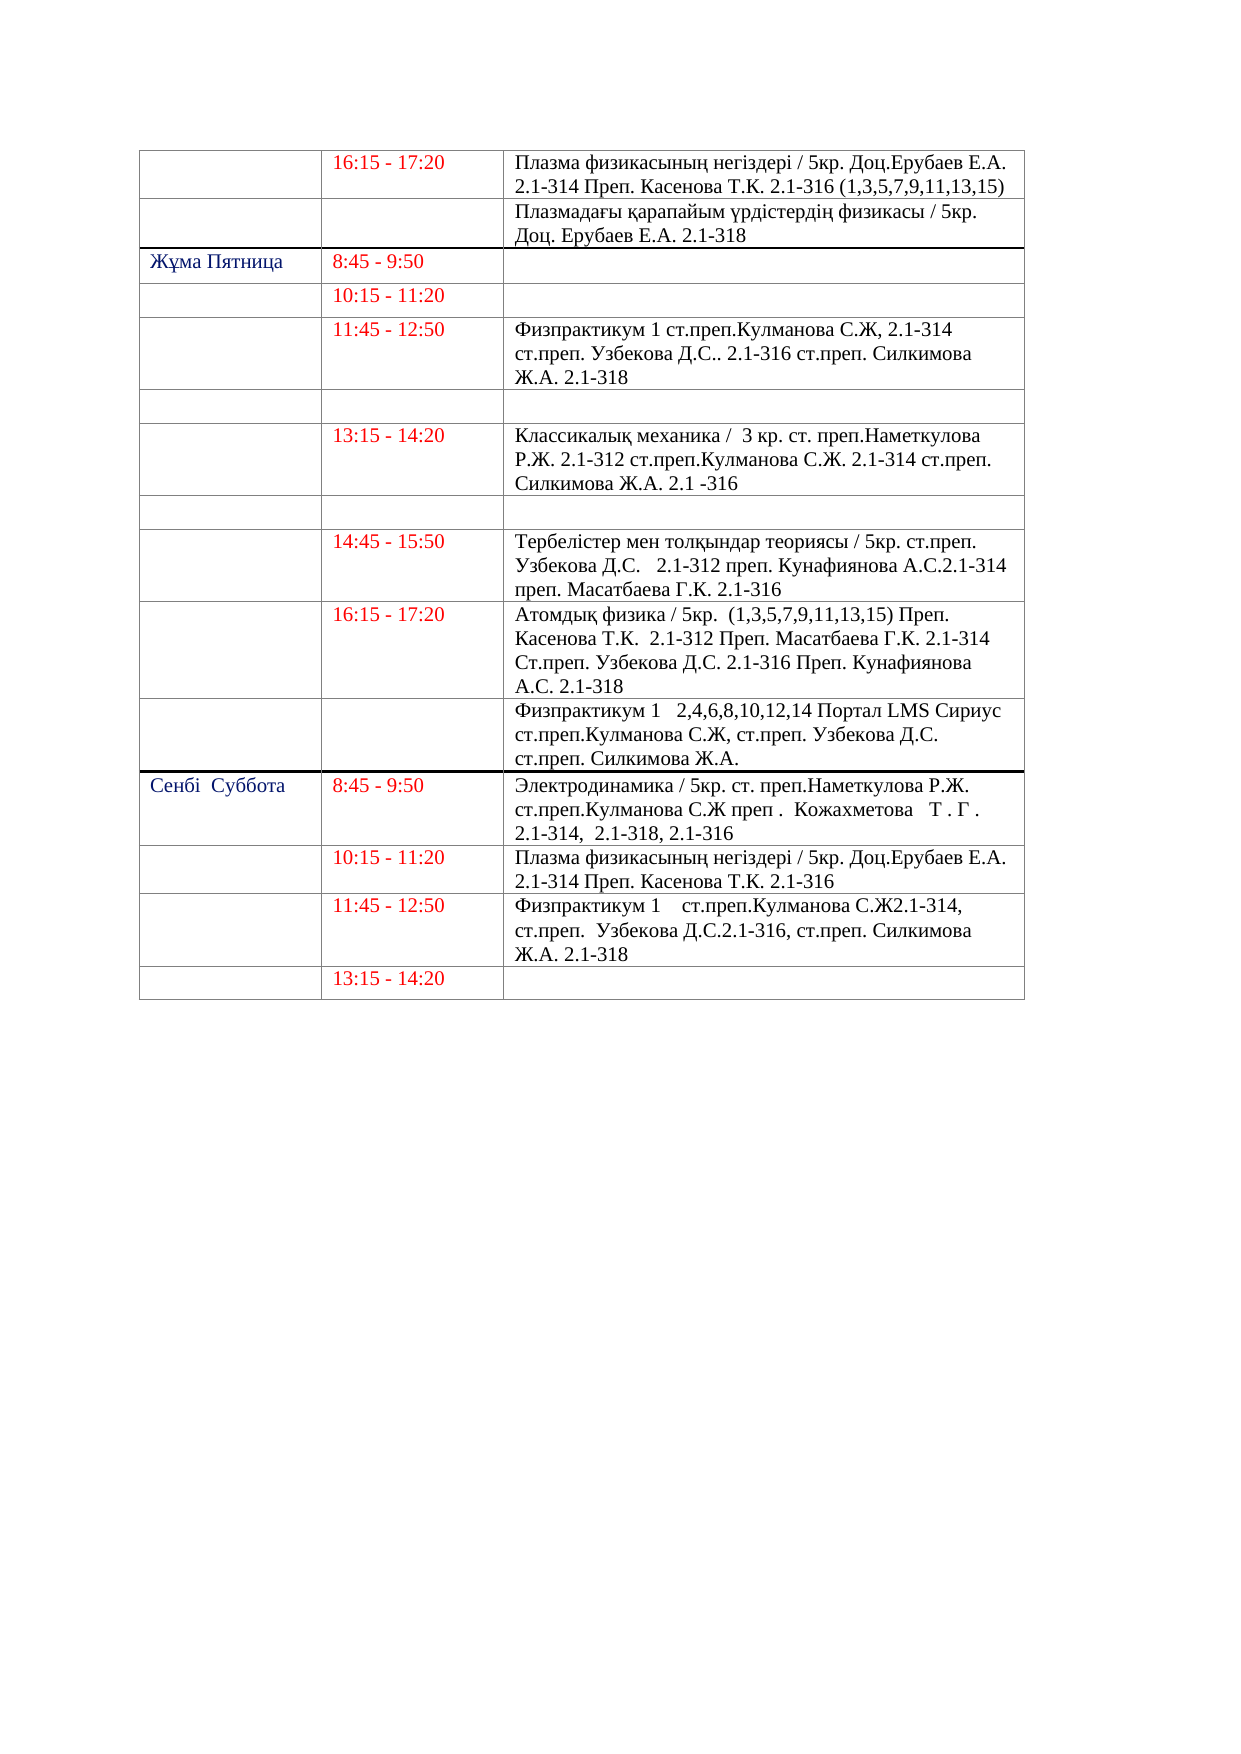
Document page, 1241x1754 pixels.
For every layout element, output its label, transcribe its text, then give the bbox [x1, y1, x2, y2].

table_cell Жұма Пятница [140, 249, 321, 283]
table_cell [504, 496, 1024, 529]
table_cell Физпрактикум 1 2,4,6,8,10,12,14 Портал LMS Сириус ст.преп.Кулманова С.Ж, ст.преп. Узбекова Д.С. ст.преп. Силкимова Ж.А. [504, 699, 1024, 770]
table_cell Плазма физикасының негіздері / 5кр. Доц.Ерубаев Е.А. 2.1-314 Преп. Касенова Т.К. 2.1-316 [504, 846, 1024, 893]
table_cell [140, 530, 321, 601]
table_cell 14:45 - 15:50 [322, 530, 503, 601]
table_cell [140, 846, 321, 893]
table_cell Плазма физикасының негіздері / 5кр. Доц.Ерубаев Е.А. 2.1-314 Преп. Касенова Т.К. 2.1-316 (1,3,5,7,9,11,13,15) [504, 151, 1024, 198]
table_cell 10:15 - 11:20 [322, 846, 503, 893]
table_cell Атомдық физика / 5кр. (1,3,5,7,9,11,13,15) Преп. Касенова Т.К. 2.1-312 Преп. Масатбаева Г.К. 2.1-314 Ст.преп. Узбекова Д.С. 2.1-316 Преп. Кунафиянова А.С. 2.1-318 [504, 602, 1024, 698]
table_cell [504, 249, 1024, 283]
table_cell [322, 199, 503, 247]
table_cell [140, 199, 321, 247]
table_cell 10:15 - 11:20 [322, 284, 503, 317]
table_cell [140, 699, 321, 770]
table_cell [140, 894, 321, 966]
table_cell 8:45 - 9:50 [322, 249, 503, 283]
table_cell [322, 496, 503, 529]
table_cell [140, 151, 321, 198]
table_cell 11:45 - 12:50 [322, 894, 503, 966]
table_cell 16:15 - 17:20 [322, 151, 503, 198]
table_cell Тербелістер мен толқындар теориясы / 5кр. ст.преп. Узбекова Д.С. 2.1-312 преп. Кунафиянова А.С.2.1-314 преп. Масатбаева Г.К. 2.1-316 [504, 530, 1024, 601]
table_cell [140, 496, 321, 529]
table_cell 11:45 - 12:50 [322, 318, 503, 389]
table_cell Сенбі Суббота [140, 773, 321, 845]
table_cell [504, 284, 1024, 317]
table_cell [140, 284, 321, 317]
table_cell [322, 699, 503, 770]
table_cell [140, 602, 321, 698]
table_cell [322, 390, 503, 423]
table_cell [504, 967, 1024, 999]
table_cell [140, 424, 321, 495]
table_cell 13:15 - 14:20 [322, 424, 503, 495]
table_cell [140, 318, 321, 389]
table_cell [140, 390, 321, 423]
table_cell Физпрактикум 1 ст.преп.Кулманова С.Ж2.1-314, ст.преп. Узбекова Д.С.2.1-316, ст.преп. Силкимова Ж.А. 2.1-318 [504, 894, 1024, 966]
table_cell Физпрактикум 1 ст.преп.Кулманова С.Ж, 2.1-314 ст.преп. Узбекова Д.С.. 2.1-316 ст.преп. Силкимова Ж.А. 2.1-318 [504, 318, 1024, 389]
table_cell Классикалық механика / 3 кр. ст. преп.Наметкулова Р.Ж. 2.1-312 ст.преп.Кулманова С.Ж. 2.1-314 ст.преп. Силкимова Ж.А. 2.1 -316 [504, 424, 1024, 495]
table_cell 16:15 - 17:20 [322, 602, 503, 698]
table_cell Электродинамика / 5кр. ст. преп.Наметкулова Р.Ж. ст.преп.Кулманова С.Ж преп . Кожахметова Т . Г . 2.1-314, 2.1-318, 2.1-316 [504, 773, 1024, 845]
table_cell 13:15 - 14:20 [322, 967, 503, 999]
table_cell [504, 390, 1024, 423]
table_cell Плазмадағы қарапайым үрдістердің физикасы / 5кр. Доц. Ерубаев Е.А. 2.1-318 [504, 199, 1024, 247]
table_cell [140, 967, 321, 999]
table_cell 8:45 - 9:50 [322, 773, 503, 845]
